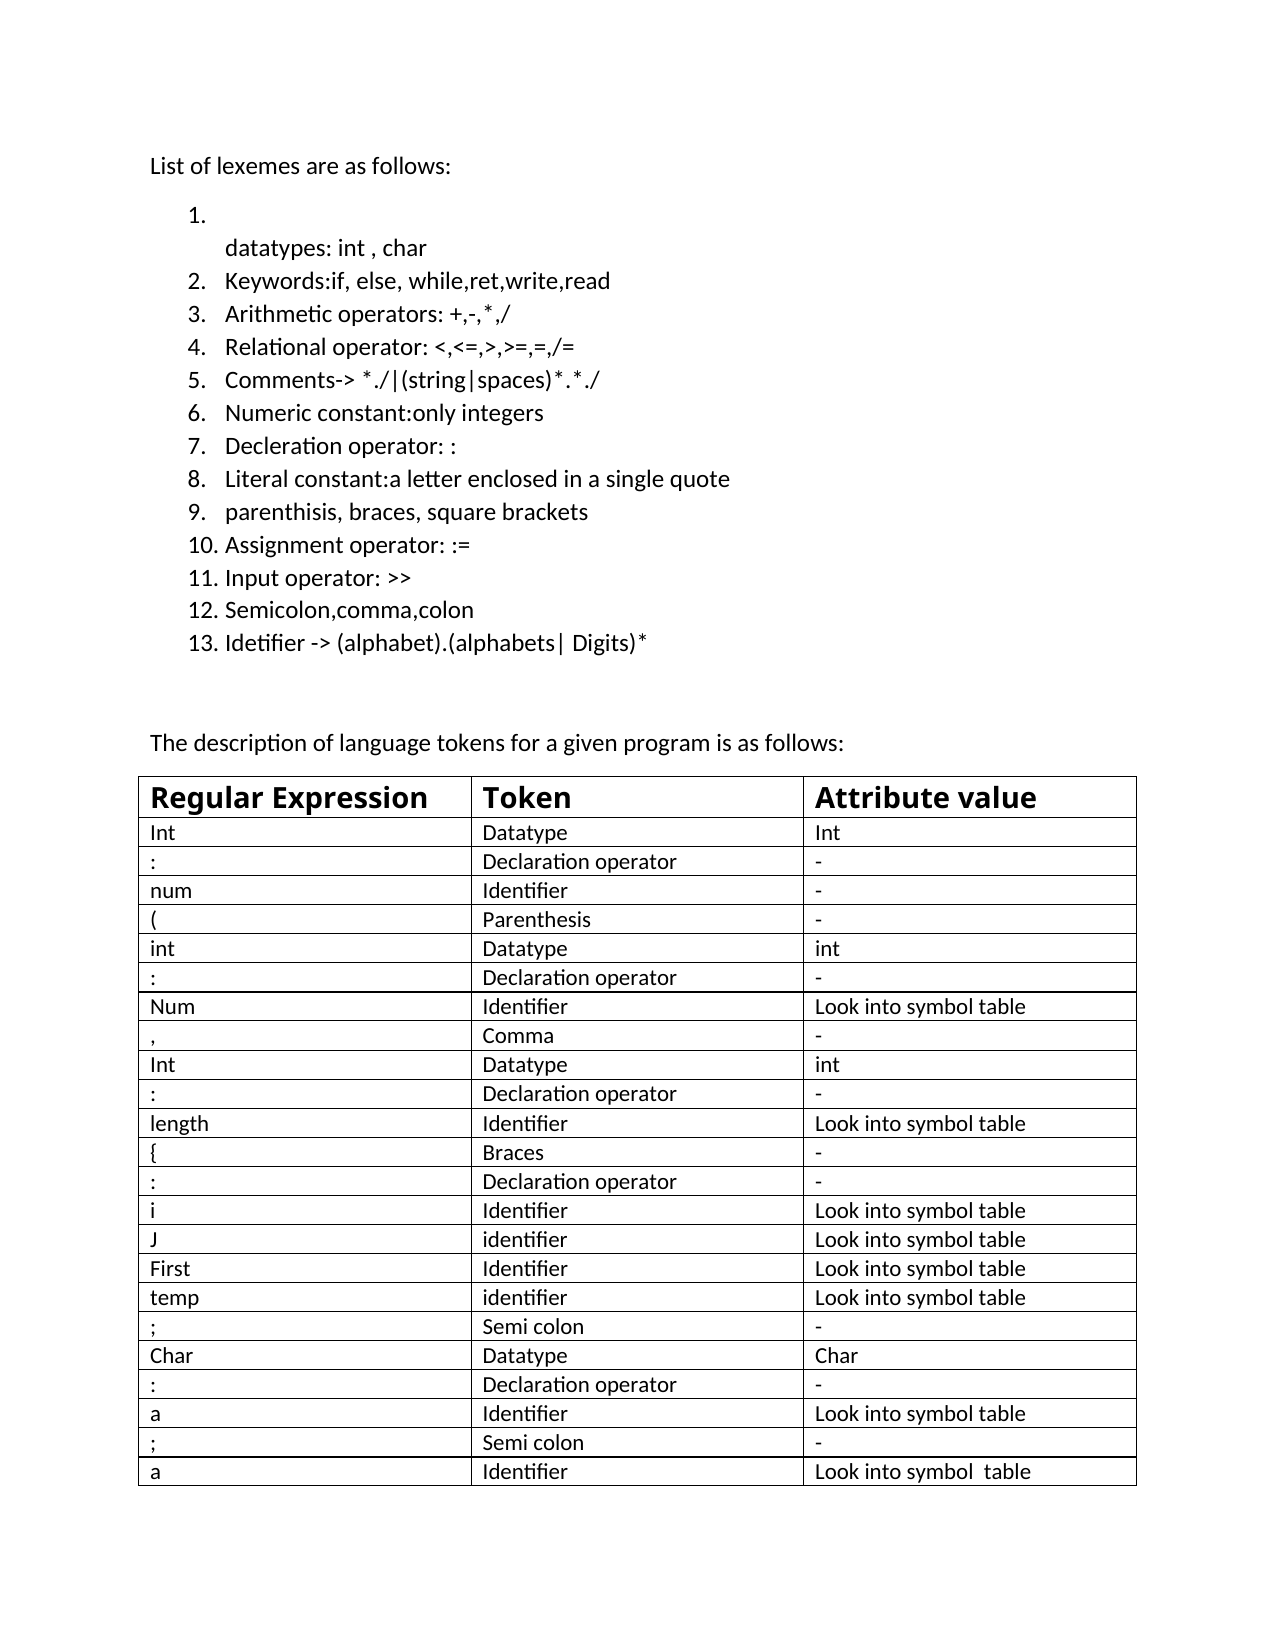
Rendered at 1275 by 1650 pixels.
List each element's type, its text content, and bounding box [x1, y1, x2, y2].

table_cell Look into symbol table [804, 1399, 1136, 1427]
table_cell Semi colon [472, 1428, 803, 1456]
table_cell Identifier [472, 1458, 803, 1485]
list Arithmetic operators: +,-,*,/ [187, 298, 1125, 329]
table_cell - [804, 1312, 1136, 1340]
list datatypes: int , char [187, 199, 1125, 263]
table_cell Datatype [472, 818, 803, 846]
table_cell : [139, 963, 471, 991]
table_cell Datatype [472, 934, 803, 962]
table_cell Braces [472, 1138, 803, 1166]
table_cell i [139, 1196, 471, 1224]
table_cell a [139, 1399, 471, 1427]
table_cell Semi colon [472, 1312, 803, 1340]
table_cell Look into symbol table [804, 1254, 1136, 1282]
text List of lexemes are as follows: [150, 150, 1125, 181]
list Input operator: >> [187, 562, 1125, 592]
table_cell Declaration operator [472, 1167, 803, 1195]
table_cell : [139, 1080, 471, 1108]
table_cell Identifier [472, 1254, 803, 1282]
table_cell Look into symbol table [804, 1283, 1136, 1311]
table_cell Identifier [472, 1196, 803, 1224]
table_cell Identifier [472, 876, 803, 904]
table_cell Comma [472, 1021, 803, 1049]
table_cell int [804, 1051, 1136, 1078]
table_cell - [804, 1080, 1136, 1108]
table_cell Declaration operator [472, 963, 803, 991]
table_cell Int [139, 1051, 471, 1078]
table_cell Num [139, 993, 471, 1020]
table_cell ; [139, 1428, 471, 1456]
table_cell Look into symbol table [804, 993, 1136, 1020]
table_cell identifier [472, 1225, 803, 1253]
table_cell Parenthesis [472, 905, 803, 933]
table_cell a [139, 1458, 471, 1485]
table_cell - [804, 1167, 1136, 1195]
table_cell ; [139, 1312, 471, 1340]
table_cell - [804, 1428, 1136, 1456]
table_cell , [139, 1021, 471, 1049]
table_cell identifier [472, 1283, 803, 1311]
list Literal constant:a letter enclosed in a single quote [187, 463, 1125, 493]
table_cell Char [804, 1341, 1136, 1369]
table_cell Look into symbol table [804, 1109, 1136, 1137]
list Assignment operator: := [187, 529, 1125, 559]
table_cell int [139, 934, 471, 962]
table_cell Declaration operator [472, 1080, 803, 1108]
table_cell Declaration operator [472, 1370, 803, 1398]
list Decleration operator: : [187, 430, 1125, 461]
list Relational operator: <,<=,>,>=,=,/= [187, 331, 1125, 362]
table_header Regular Expression [139, 777, 471, 817]
table_cell : [139, 1370, 471, 1398]
table_cell First [139, 1254, 471, 1282]
table_cell - [804, 876, 1136, 904]
table_cell ( [139, 905, 471, 933]
list Numeric constant:only integers [187, 397, 1125, 428]
table_cell int [804, 934, 1136, 962]
table_cell Look into symbol table [804, 1225, 1136, 1253]
table_cell Char [139, 1341, 471, 1369]
list Semicolon,comma,colon [187, 594, 1125, 625]
table_cell num [139, 876, 471, 904]
table_cell Identifier [472, 1399, 803, 1427]
table_cell Look into symbol table [804, 1196, 1136, 1224]
table_cell - [804, 963, 1136, 991]
table_cell Datatype [472, 1051, 803, 1078]
table_cell - [804, 1138, 1136, 1166]
table_cell : [139, 1167, 471, 1195]
text The description of language tokens for a given program is as follows: [150, 727, 1125, 757]
table_cell Int [804, 818, 1136, 846]
table_cell Int [139, 818, 471, 846]
table_cell - [804, 847, 1136, 875]
table_cell Look into symbol table [804, 1458, 1136, 1485]
table_cell { [139, 1138, 471, 1166]
table_header Attribute value [804, 777, 1136, 817]
table_cell - [804, 1370, 1136, 1398]
table_cell - [804, 905, 1136, 933]
table_cell Declaration operator [472, 847, 803, 875]
table_cell length [139, 1109, 471, 1137]
table_cell : [139, 847, 471, 875]
list Keywords:if, else, while,ret,write,read [187, 265, 1125, 296]
list Comments-> *./|(string|spaces)*.*./ [187, 364, 1125, 395]
table_cell - [804, 1021, 1136, 1049]
table_cell Datatype [472, 1341, 803, 1369]
list parenthisis, braces, square brackets [187, 496, 1125, 526]
table_cell Identifier [472, 993, 803, 1020]
table_header Token [472, 777, 803, 817]
table_cell temp [139, 1283, 471, 1311]
table_cell Identifier [472, 1109, 803, 1137]
table_cell J [139, 1225, 471, 1253]
list Idetifier -> (alphabet).(alphabets| Digits)* [187, 627, 1125, 658]
